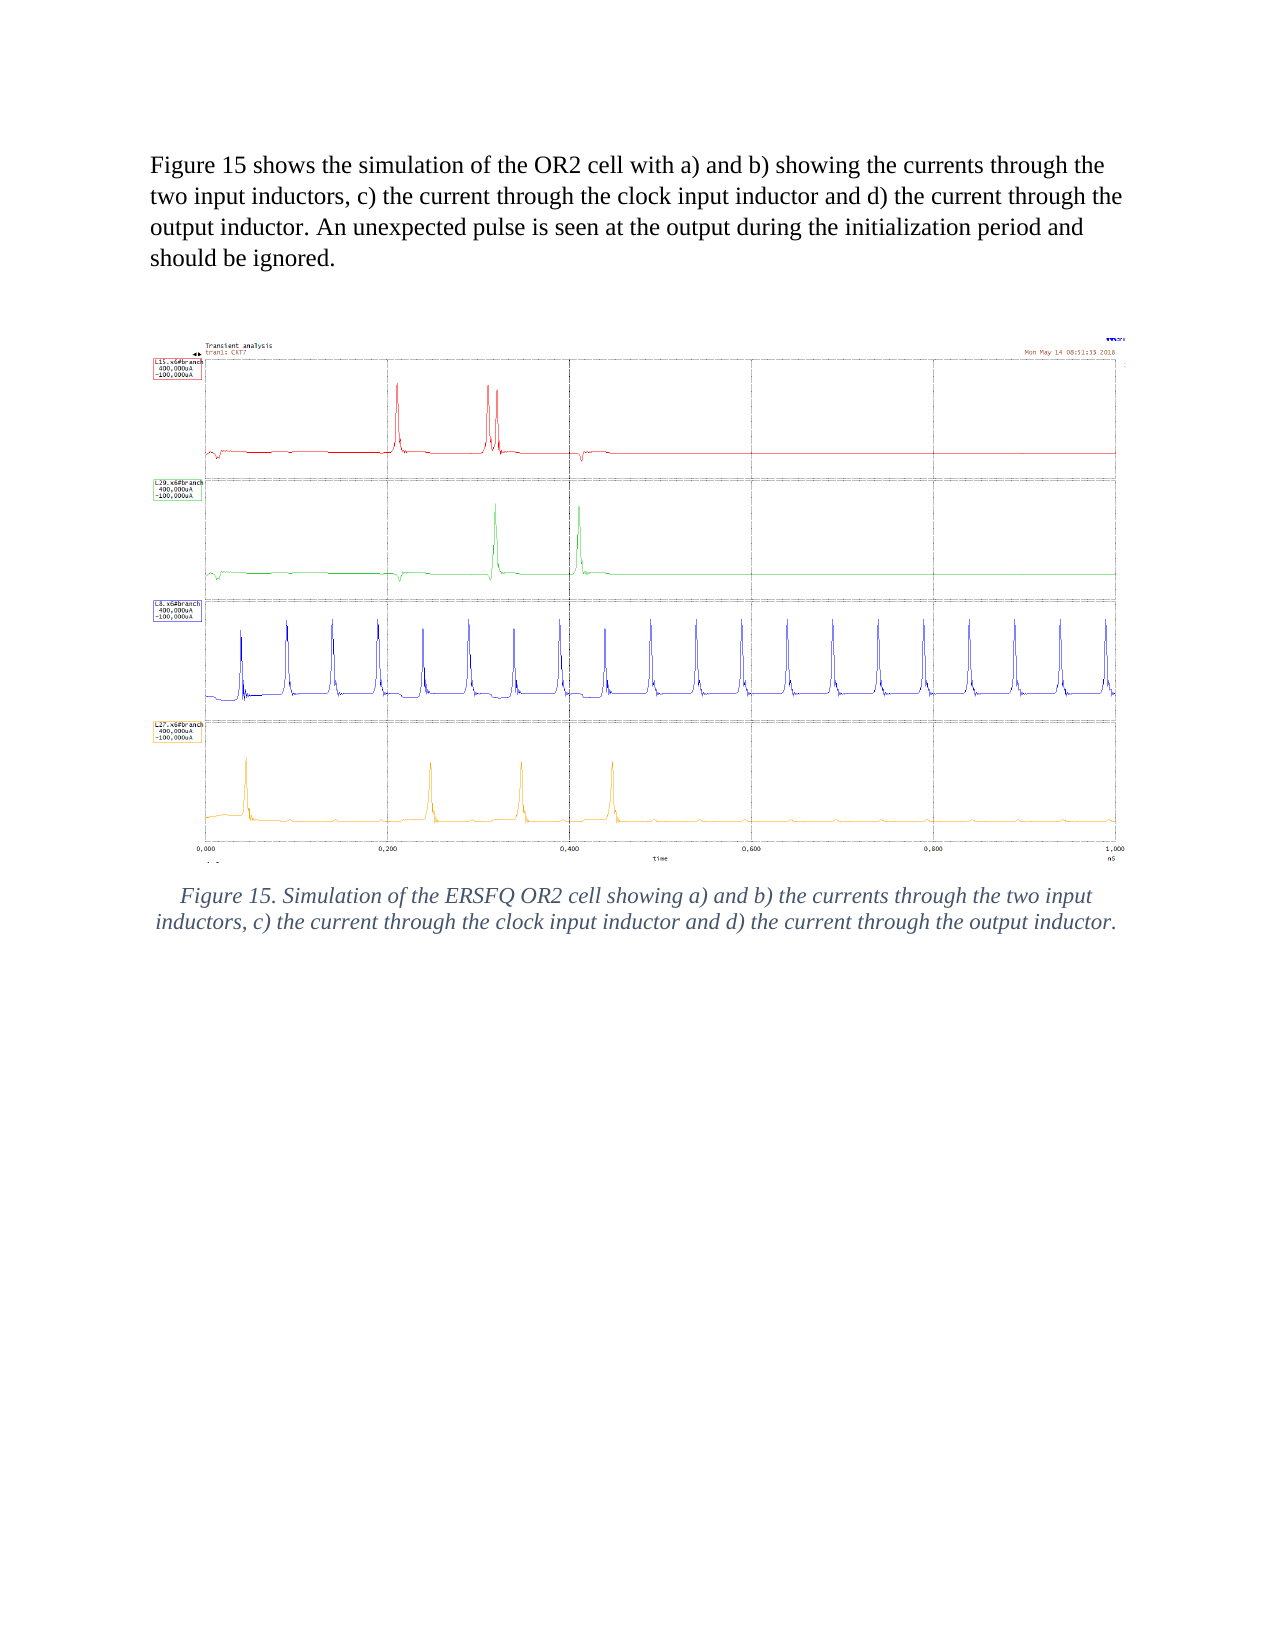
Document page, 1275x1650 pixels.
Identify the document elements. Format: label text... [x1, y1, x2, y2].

text Figure 15. Simulation of the ERSFQ OR2 cell showing a) and b) the currents through the two input inductors, c) the current through the clock input inductor and d) the current through the output inductor. [150, 882, 1125, 934]
text Figure 15 shows the simulation of the OR2 cell with a) and b) showing the currents through the two input inductors, c) the current through the clock input inductor and d) the current through the output inductor. An unexpected pulse is seen at the output during the initialization period and should be ignored. [150, 150, 1125, 272]
picture [150, 338, 1125, 863]
